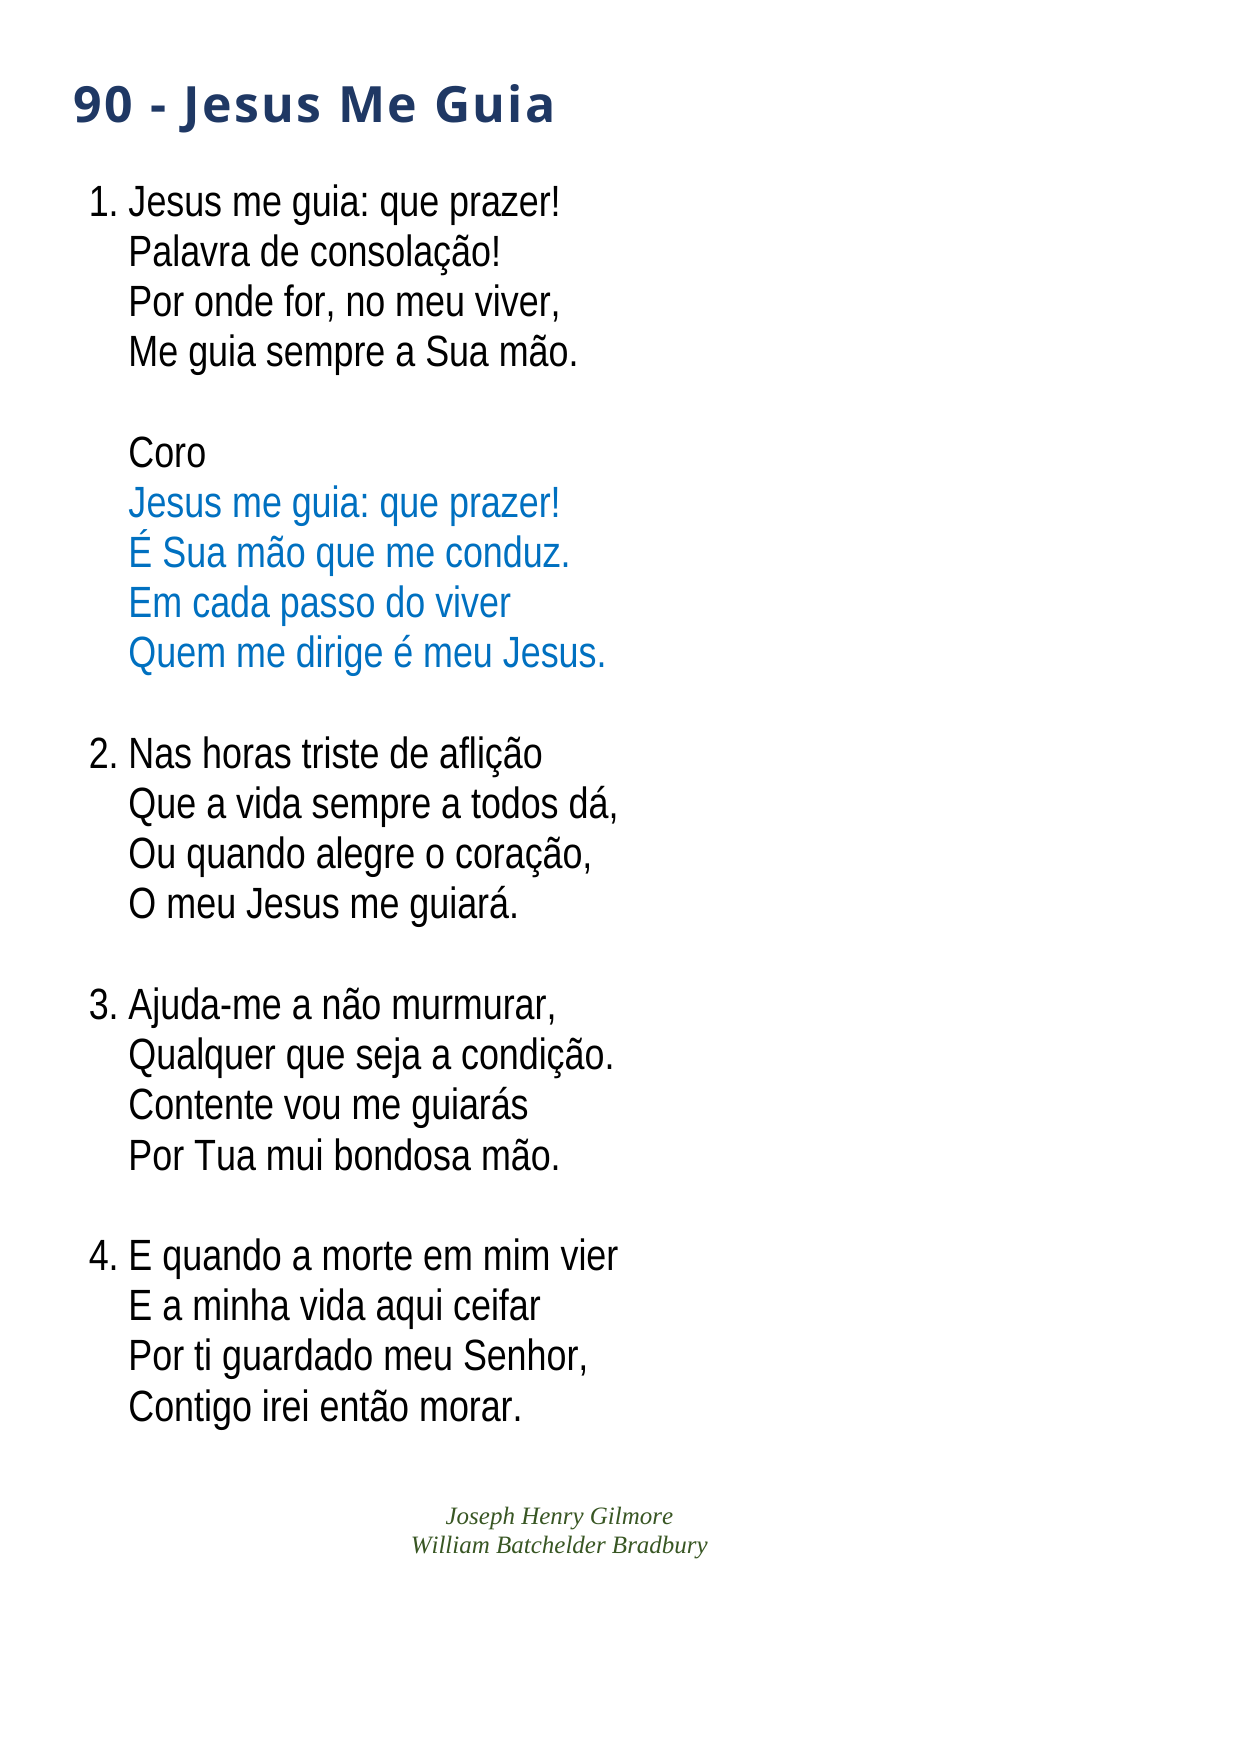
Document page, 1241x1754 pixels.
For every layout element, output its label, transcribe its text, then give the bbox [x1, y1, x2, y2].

text Joseph Henry Gilmore William Batchelder Bradbury [74, 1501, 1047, 1559]
text Jesus me guia: que prazer! [88, 476, 1137, 526]
subtitle 90 - Jesus Me Guia [74, 69, 1137, 137]
text Por onde for, no meu viver, [88, 275, 1137, 326]
text É Sua mão que me conduz. [88, 526, 1137, 577]
text 4. E quando a morte em mim vier E a minha vida aqui ceifar Por ti guardado meu Senhor, Contigo irei então morar. [88, 1179, 1137, 1430]
text Em cada passo do viver [88, 577, 1137, 627]
text Coro [88, 426, 1137, 476]
text 1. Jesus me guia: que prazer! [88, 175, 1137, 225]
text 2. Nas horas triste de aflição Que a vida sempre a todos dá, Ou quando alegre o coração, O meu Jesus me guiará. 3. Ajuda-me a não murmurar, Qualquer que seja a condição. Contente vou me guiarás Por Tua mui bondosa mão. [88, 677, 1137, 1179]
text Palavra de consolação! [88, 225, 1137, 275]
text Quem me dirige é meu Jesus. [88, 627, 1137, 677]
text Me guia sempre a Sua mão. [88, 326, 1137, 376]
